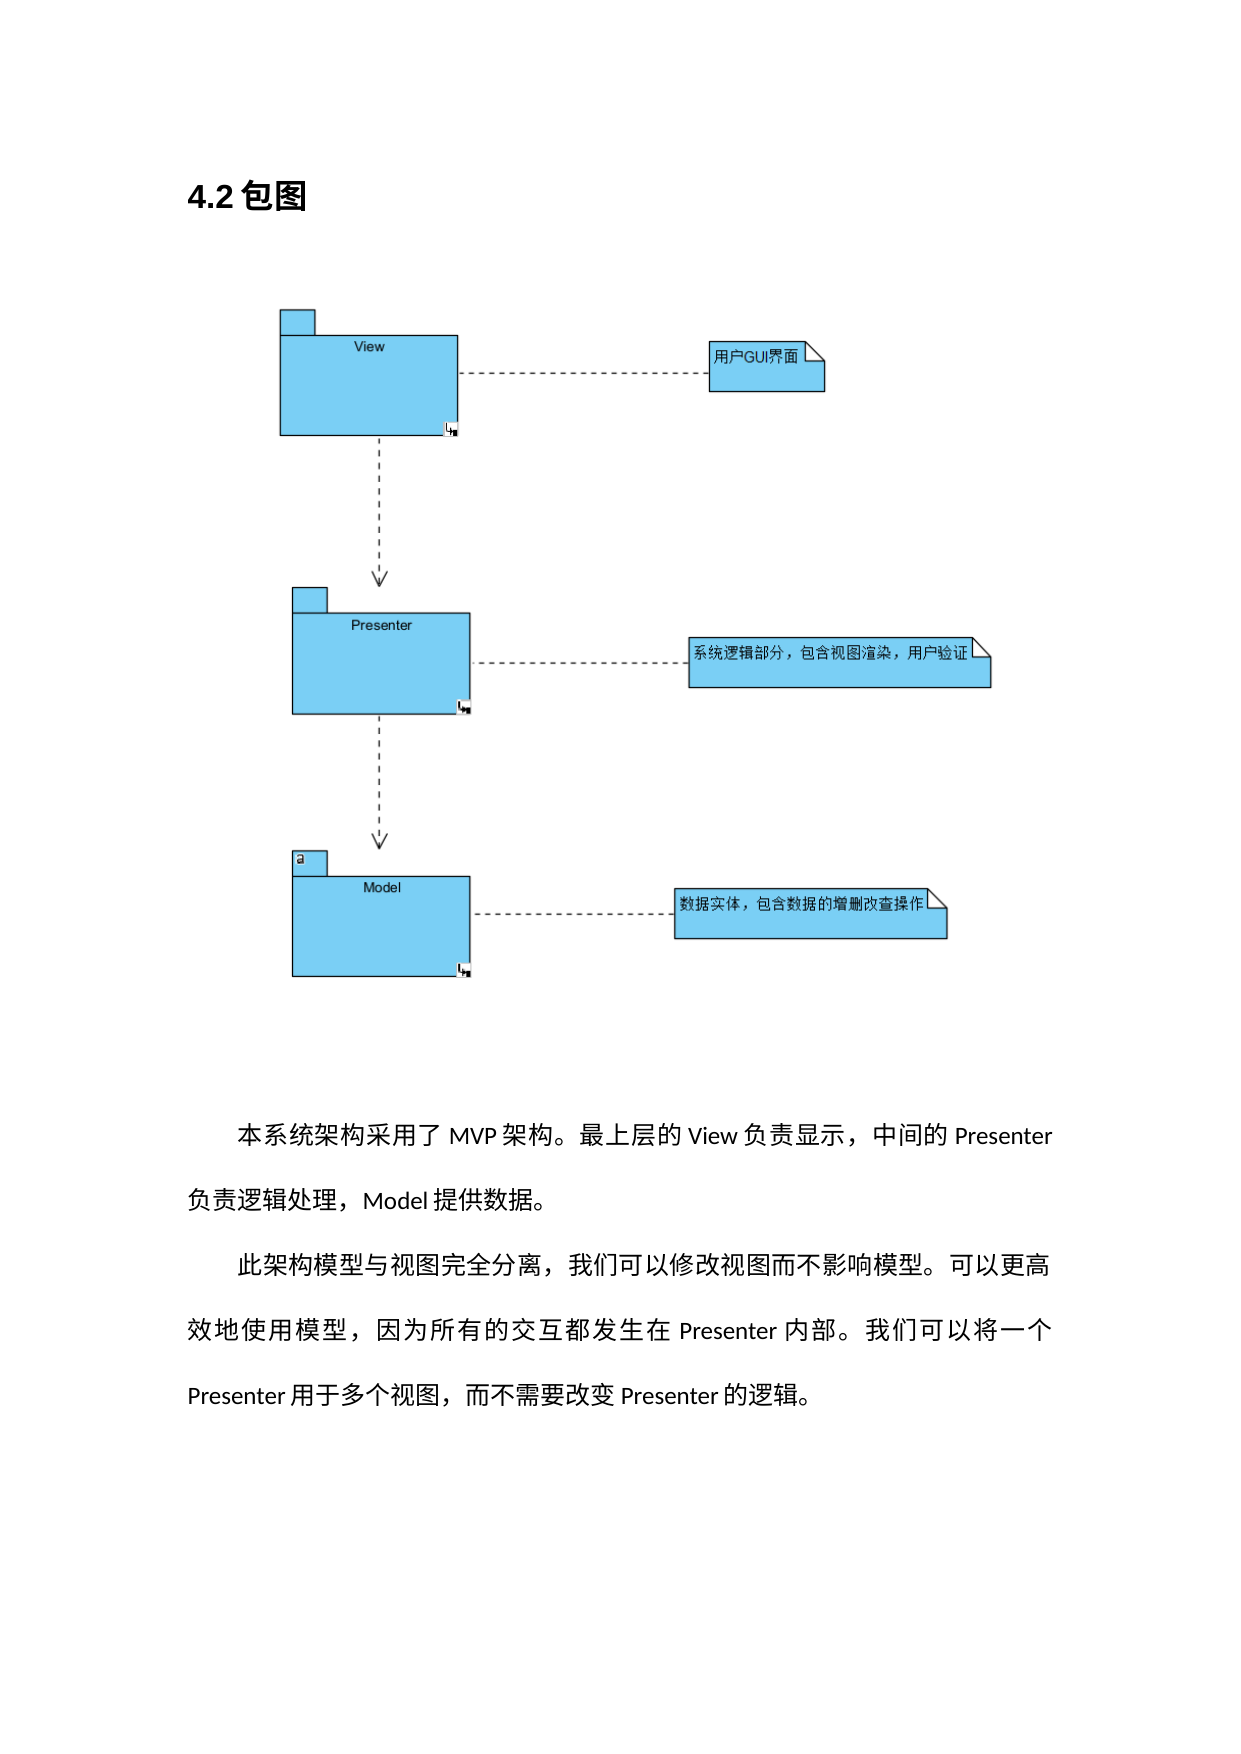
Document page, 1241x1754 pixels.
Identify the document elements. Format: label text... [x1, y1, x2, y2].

picture [187, 288, 1183, 1078]
text 此架构模型与视图完全分离，我们可以修改视图而不影响模型。可以更高效地使用模型，因为所有的交互都发生在Presenter内部。我们可以将一个Presenter用于多个视图，而不需要改变Presenter的逻辑。 [187, 1231, 1053, 1426]
subtitle 4.2包图 [187, 162, 1053, 227]
text 本系统架构采用了MVP架构。最上层的View负责显示，中间的Presenter负责逻辑处理，Model提供数据。 [187, 1101, 1053, 1231]
